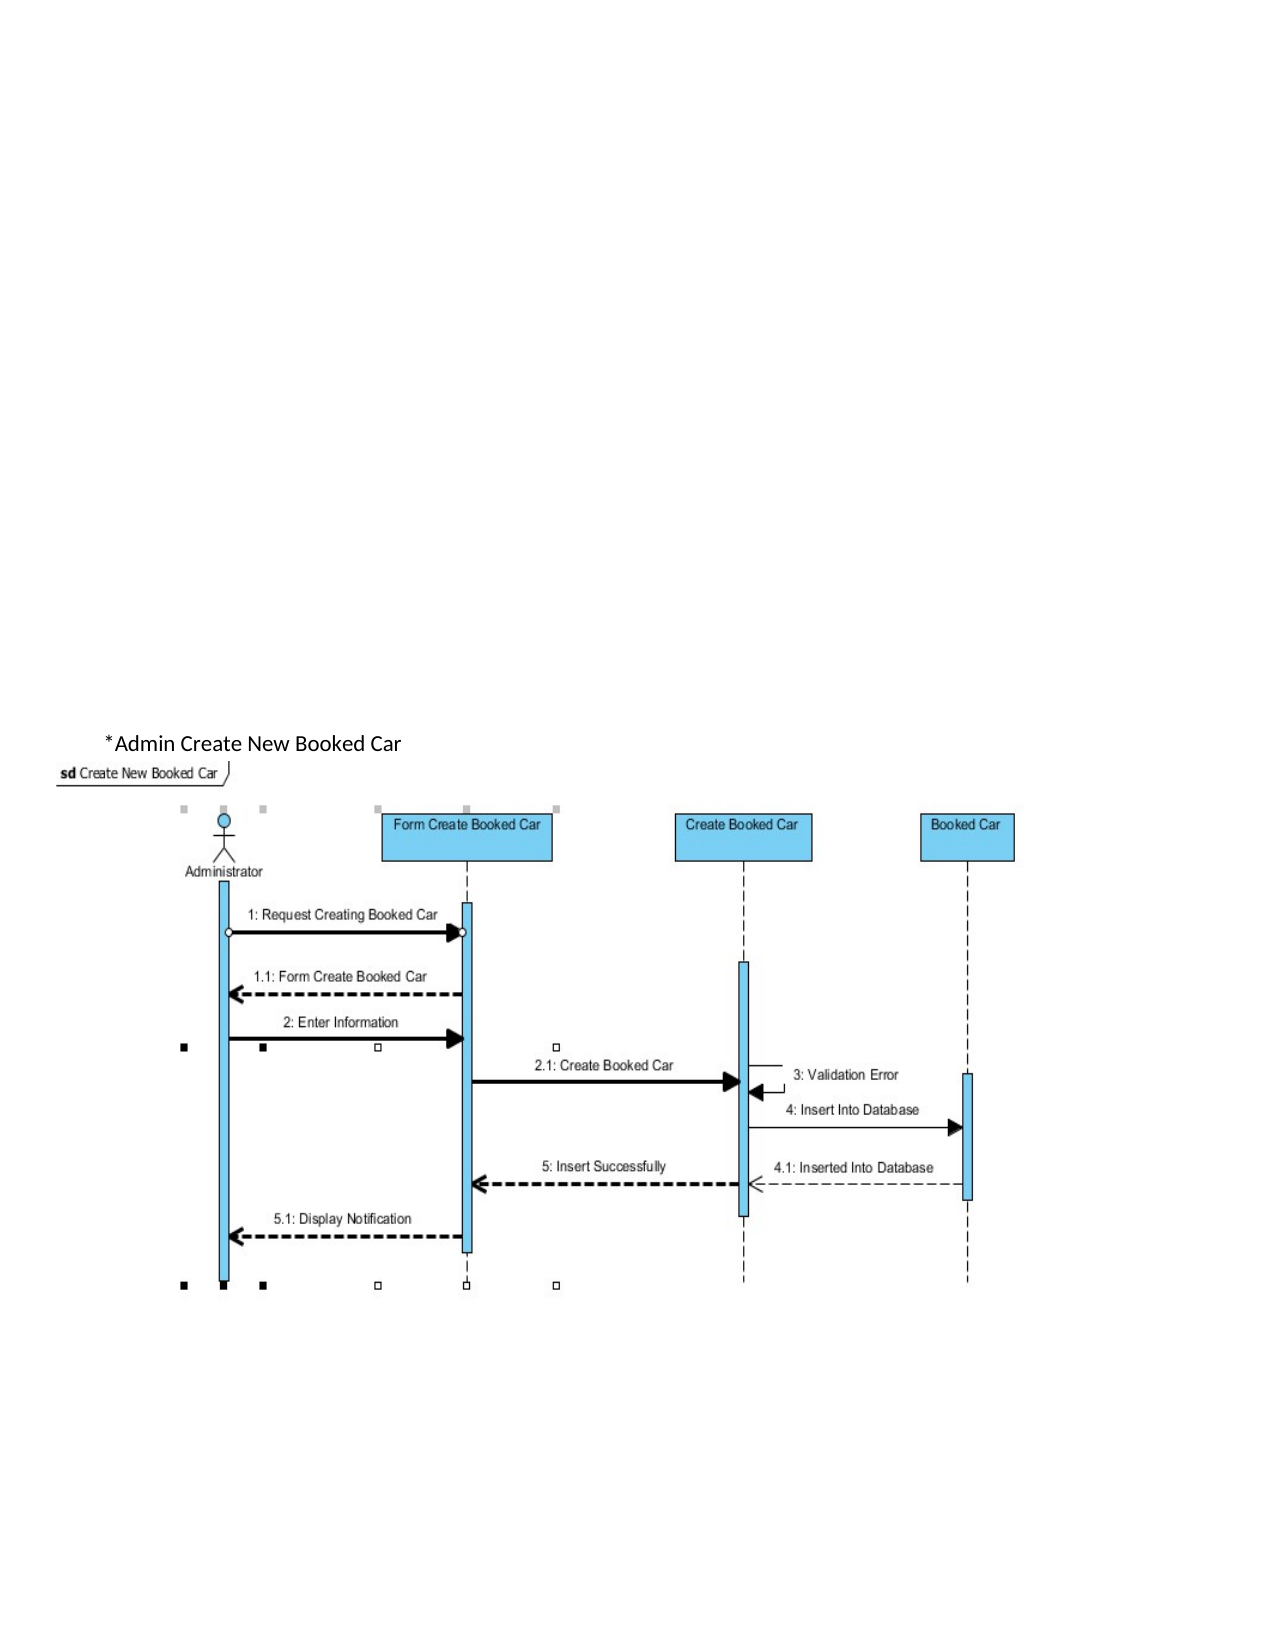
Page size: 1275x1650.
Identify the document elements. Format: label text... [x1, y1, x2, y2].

picture [56, 761, 1258, 1407]
list *Admin Create New Booked Car [103, 729, 1172, 757]
